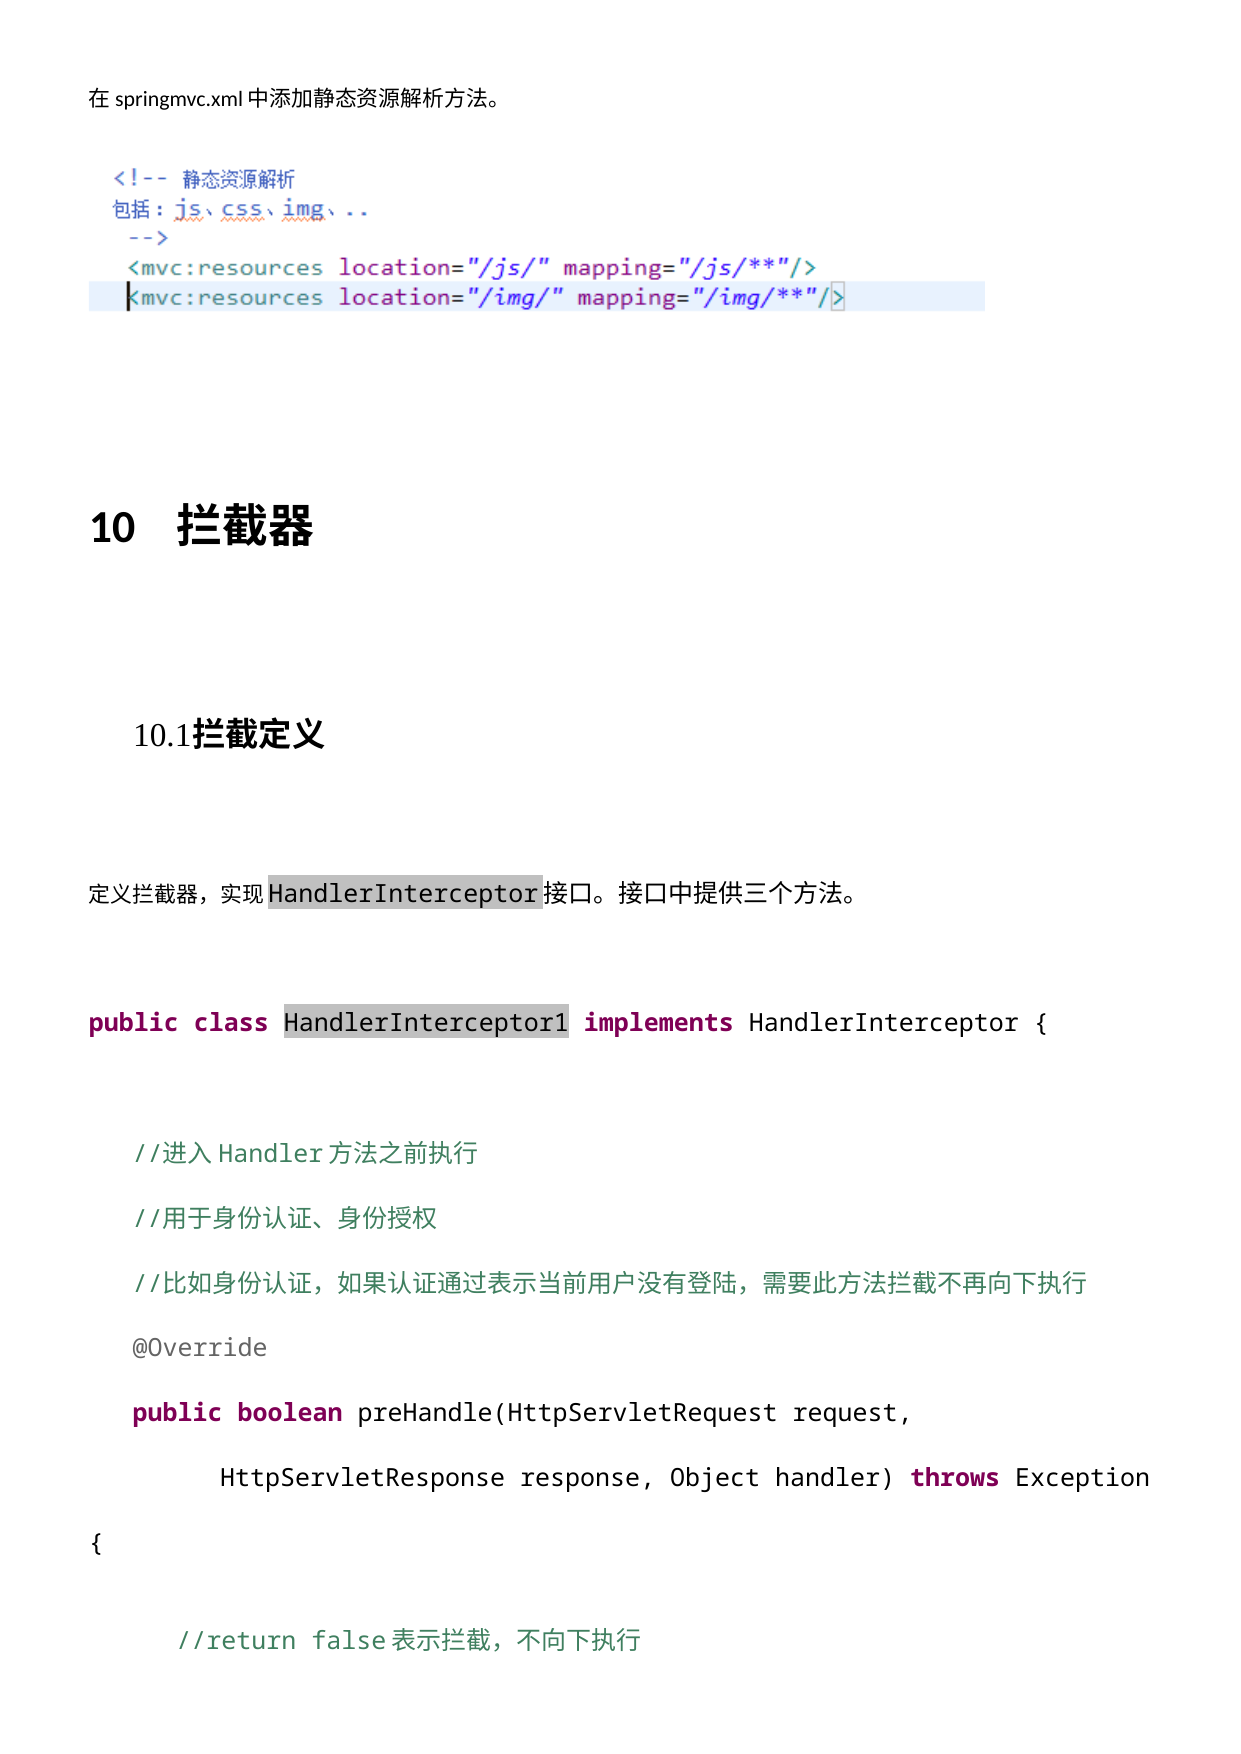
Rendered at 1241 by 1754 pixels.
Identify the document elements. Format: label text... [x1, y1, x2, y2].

text HttpServletResponse response, Object handler) throws Exception { [89, 1444, 1167, 1574]
text //进入 Handler方法之前执行 [89, 1119, 1167, 1184]
subtitle 拦截定义 [133, 699, 1167, 764]
text @Override [89, 1314, 1167, 1379]
text 定义拦截器，实现HandlerInterceptor接口。接口中提供三个方法。 [89, 859, 1167, 924]
picture [88, 145, 985, 327]
text 在springmvc.xml中添加静态资源解析方法。 [89, 81, 1167, 113]
text //用于身份认证、身份授权 [89, 1184, 1167, 1249]
text //return false表示拦截，不向下执行 [89, 1606, 1167, 1671]
subtitle 拦截器 [89, 474, 1167, 571]
text //比如身份认证，如果认证通过表示当前用户没有登陆，需要此方法拦截不再向下执行 [89, 1249, 1167, 1314]
text public boolean preHandle(HttpServletRequest request, [89, 1379, 1167, 1444]
text public class HandlerInterceptor1 implements HandlerInterceptor { [89, 989, 1167, 1054]
